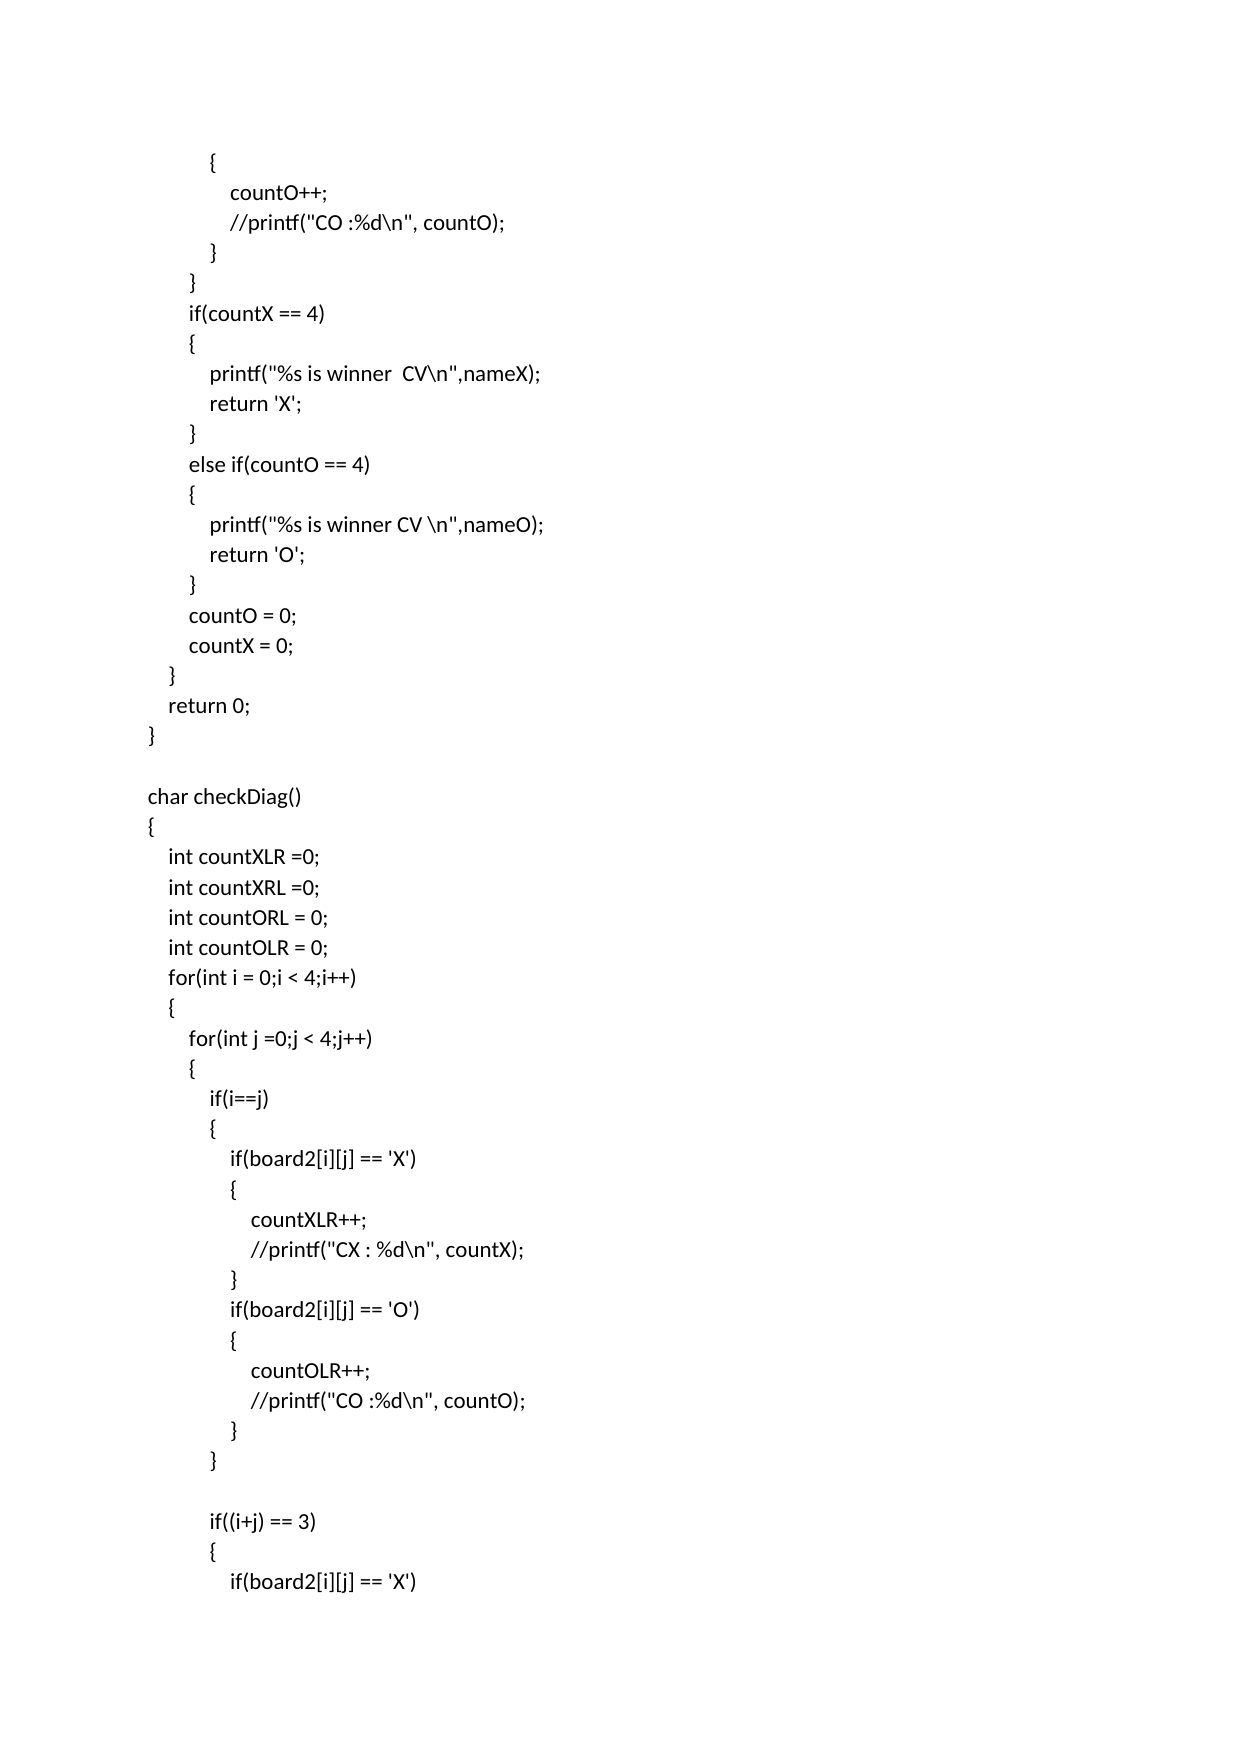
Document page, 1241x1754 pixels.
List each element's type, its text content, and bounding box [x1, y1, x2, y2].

text else if(countO == 4) [148, 450, 1093, 478]
text { [148, 993, 1093, 1021]
text { [148, 812, 1093, 840]
text if(board2[i][j] == 'X') [148, 1144, 1093, 1172]
text countO++; [148, 178, 1093, 206]
text } [148, 1447, 1093, 1474]
text int countXRL =0; [148, 873, 1093, 901]
text } [148, 268, 1093, 296]
text printf("%s is winner CV \n",nameO); [148, 510, 1093, 538]
text countO = 0; [148, 601, 1093, 629]
text { [148, 148, 1093, 176]
text { [148, 1326, 1093, 1354]
text } [148, 722, 1093, 749]
text { [148, 329, 1093, 357]
text if(countX == 4) [148, 299, 1093, 327]
text if((i+j) == 3) [148, 1507, 1093, 1535]
text if(i==j) [148, 1084, 1093, 1112]
text } [148, 419, 1093, 447]
text } [148, 1416, 1093, 1444]
text } [148, 1265, 1093, 1293]
text printf("%s is winner CV\n",nameX); [148, 359, 1093, 387]
text countOLR++; [148, 1356, 1093, 1384]
text for(int i = 0;i < 4;i++) [148, 963, 1093, 991]
text return 0; [148, 691, 1093, 719]
text countX = 0; [148, 631, 1093, 659]
text int countOLR = 0; [148, 933, 1093, 961]
text { [148, 1114, 1093, 1142]
text if(board2[i][j] == 'X') [148, 1567, 1093, 1595]
text } [148, 661, 1093, 689]
text for(int j =0;j < 4;j++) [148, 1024, 1093, 1052]
text //printf("CX : %d\n", countX); [148, 1235, 1093, 1263]
text { [148, 1054, 1093, 1082]
text int countORL = 0; [148, 903, 1093, 931]
text countXLR++; [148, 1205, 1093, 1233]
text { [148, 1175, 1093, 1203]
text { [148, 480, 1093, 508]
text if(board2[i][j] == 'O') [148, 1296, 1093, 1323]
text int countXLR =0; [148, 842, 1093, 870]
text char checkDiag() [148, 782, 1093, 810]
text } [148, 238, 1093, 266]
text } [148, 571, 1093, 598]
text return 'X'; [148, 389, 1093, 417]
text { [148, 1537, 1093, 1565]
text return 'O'; [148, 540, 1093, 568]
text //printf("CO :%d\n", countO); [148, 1386, 1093, 1414]
text //printf("CO :%d\n", countO); [148, 208, 1093, 236]
